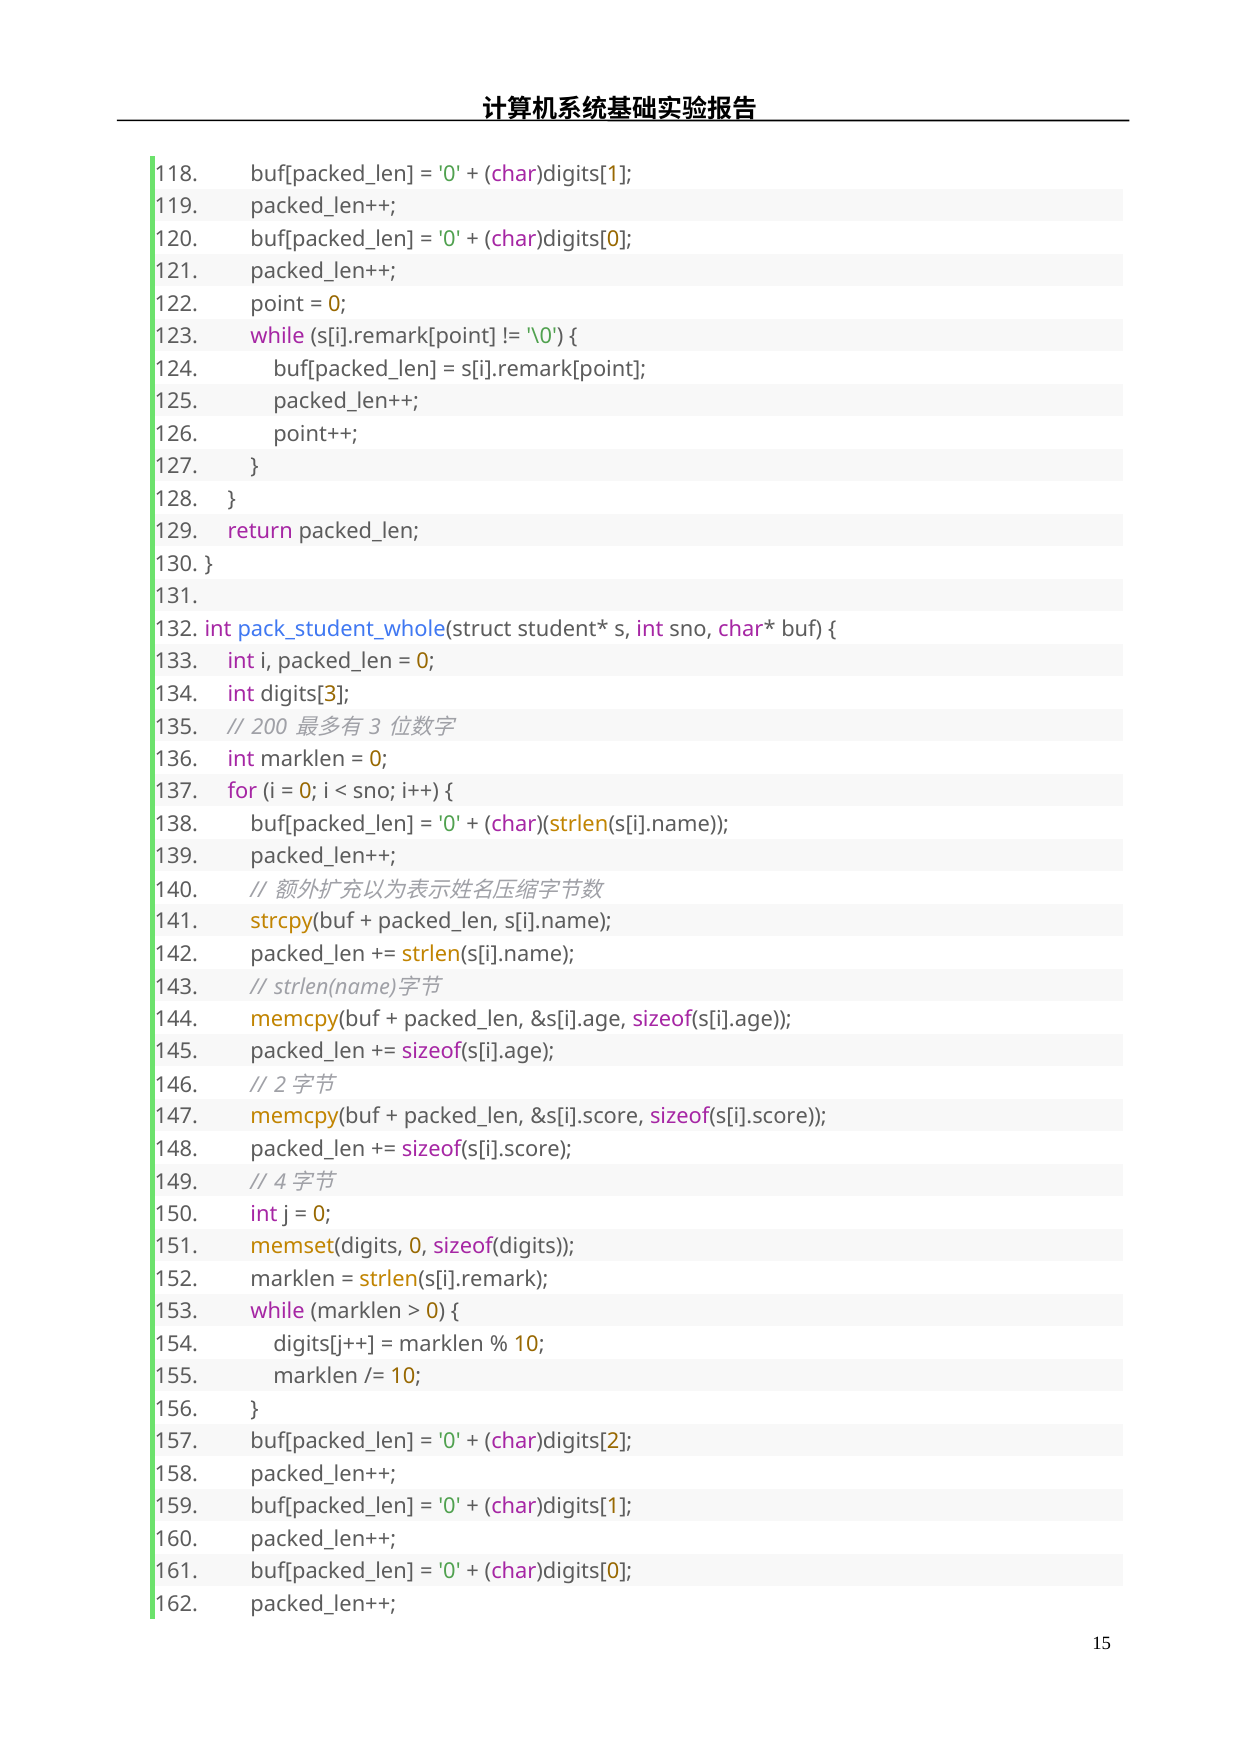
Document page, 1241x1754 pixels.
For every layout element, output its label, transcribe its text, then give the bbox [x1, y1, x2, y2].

list buf[packed_len] = '0' + (char)digits[2]; [155, 1424, 1123, 1456]
list point++; [155, 416, 1123, 449]
list while (s[i].remark[point] != '\0') { [155, 319, 1123, 351]
list } [155, 449, 1123, 481]
list marklen = strlen(s[i].remark); [155, 1261, 1123, 1294]
list buf[packed_len] = s[i].remark[point]; [155, 351, 1123, 384]
list packed_len += sizeof(s[i].age); [155, 1034, 1123, 1066]
list buf[packed_len] = '0' + (char)digits[1]; [155, 1489, 1123, 1521]
list marklen /= 10; [155, 1359, 1123, 1391]
list memset(digits, 0, sizeof(digits)); [155, 1229, 1123, 1261]
list int i, packed_len = 0; [155, 644, 1123, 676]
list } [155, 481, 1123, 514]
list } [155, 1391, 1123, 1424]
list buf[packed_len] = '0' + (char)digits[0]; [155, 1554, 1123, 1586]
list packed_len++; [155, 839, 1123, 871]
list packed_len++; [155, 189, 1123, 221]
list return packed_len; [155, 514, 1123, 546]
list buf[packed_len] = '0' + (char)digits[0]; [155, 221, 1123, 254]
list packed_len++; [155, 1521, 1123, 1554]
list } [155, 546, 1123, 579]
list buf[packed_len] = '0' + (char)(strlen(s[i].name)); [155, 806, 1123, 839]
list packed_len++; [155, 384, 1123, 416]
list int j = 0; [155, 1196, 1123, 1229]
list // 200 最多有 3 位数字 [155, 709, 1123, 741]
list // 2字节 [155, 1066, 1123, 1099]
list while (marklen > 0) { [155, 1294, 1123, 1326]
list int marklen = 0; [155, 741, 1123, 774]
list int digits[3]; [155, 676, 1123, 709]
list packed_len += strlen(s[i].name); [155, 936, 1123, 969]
list int pack_student_whole(struct student* s, int sno, char* buf) { [155, 611, 1123, 644]
list strcpy(buf + packed_len, s[i].name); [155, 904, 1123, 936]
list buf[packed_len] = '0' + (char)digits[1]; [155, 156, 1123, 189]
list memcpy(buf + packed_len, &s[i].score, sizeof(s[i].score)); [155, 1099, 1123, 1131]
list packed_len++; [155, 254, 1123, 286]
list packed_len += sizeof(s[i].score); [155, 1131, 1123, 1164]
list for (i = 0; i < sno; i++) { [155, 774, 1123, 806]
list packed_len++; [155, 1456, 1123, 1489]
list memcpy(buf + packed_len, &s[i].age, sizeof(s[i].age)); [155, 1001, 1123, 1034]
list digits[j++] = marklen % 10; [155, 1326, 1123, 1359]
list // strlen(name)字节 [155, 969, 1123, 1001]
list // 4字节 [155, 1164, 1123, 1196]
list point = 0; [155, 286, 1123, 319]
list // 额外扩充以为表示姓名压缩字节数 [155, 871, 1123, 904]
list packed_len++; [155, 1586, 1123, 1619]
